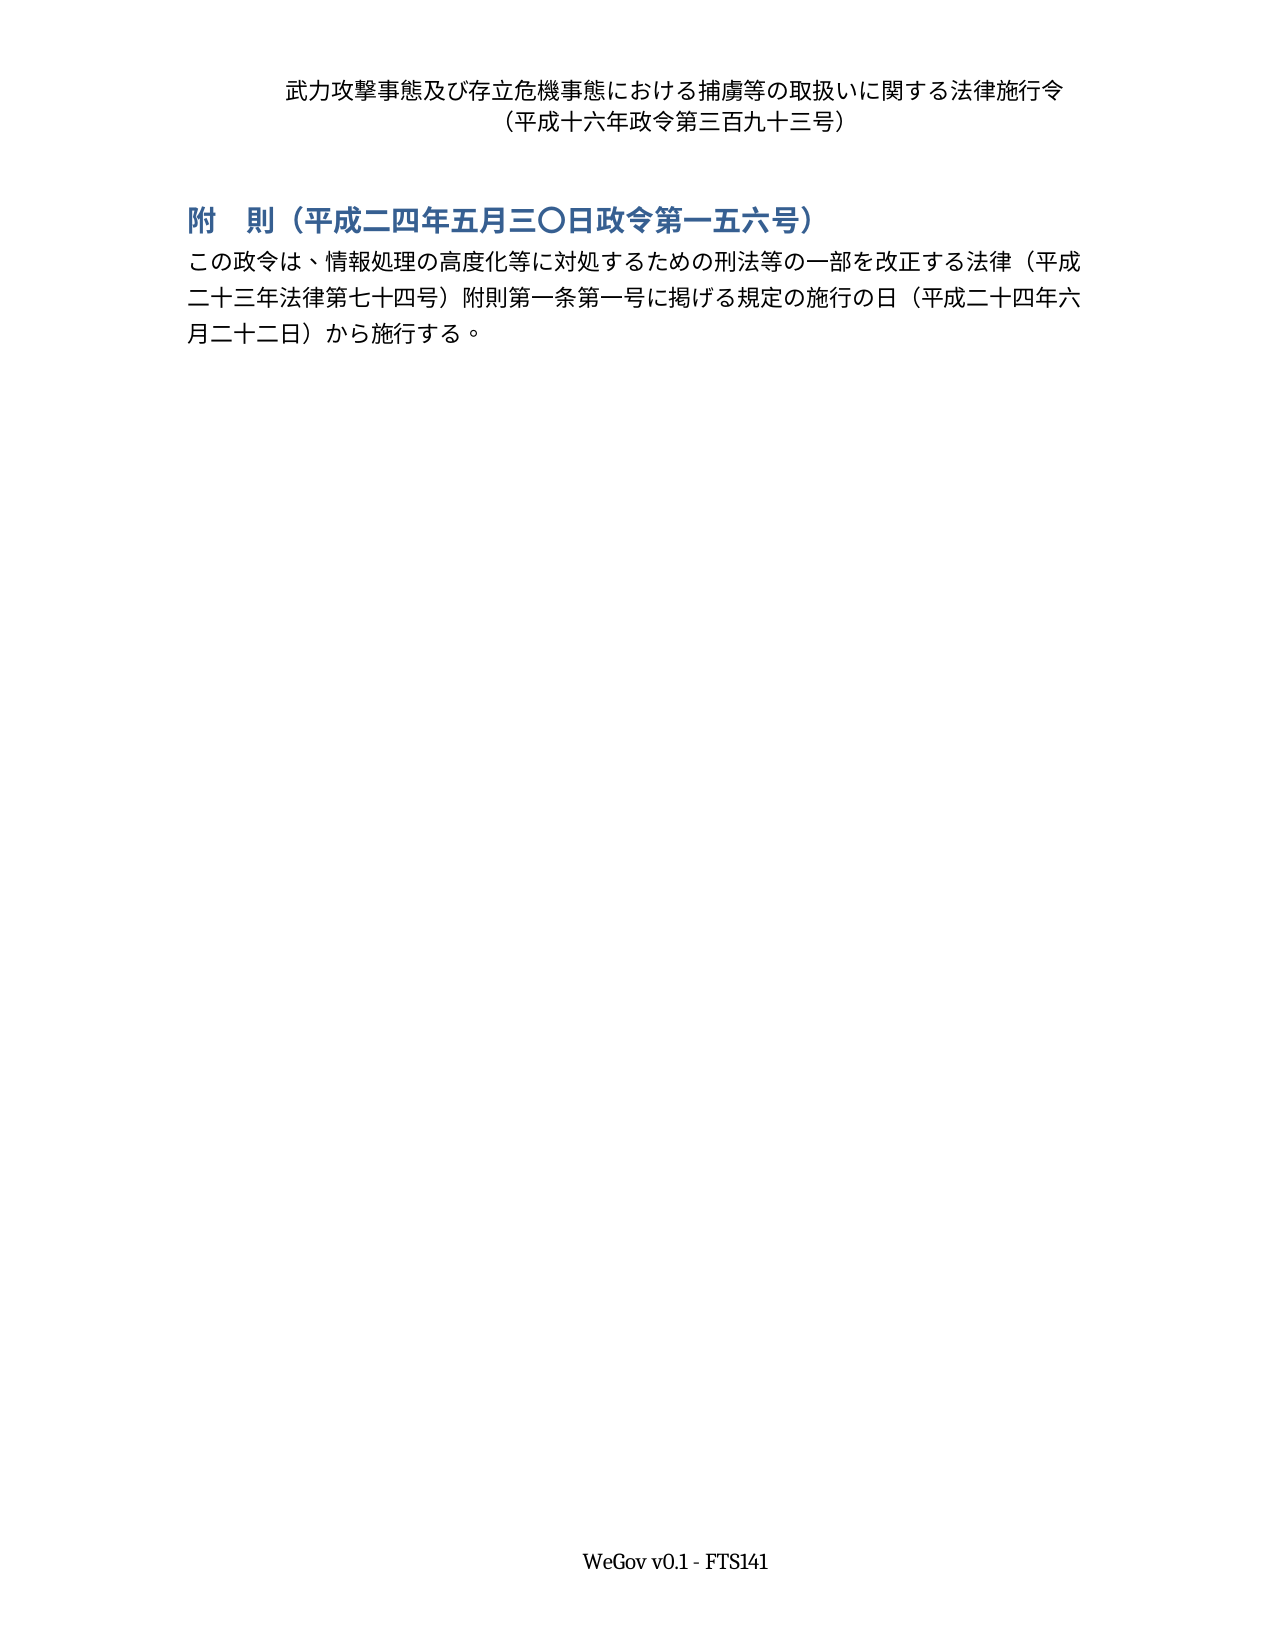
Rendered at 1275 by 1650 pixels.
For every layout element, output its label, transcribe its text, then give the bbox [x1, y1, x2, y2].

text この政令は、情報処理の高度化等に対処するための刑法等の一部を改正する法律（平成二十三年法律第七十四号）附則第一条第一号に掲げる規定の施行の日（平成二十四年六月二十二日）から施行する。 [187, 246, 1087, 349]
subtitle 附 則（平成二四年五月三〇日政令第一五六号） [187, 200, 1087, 240]
